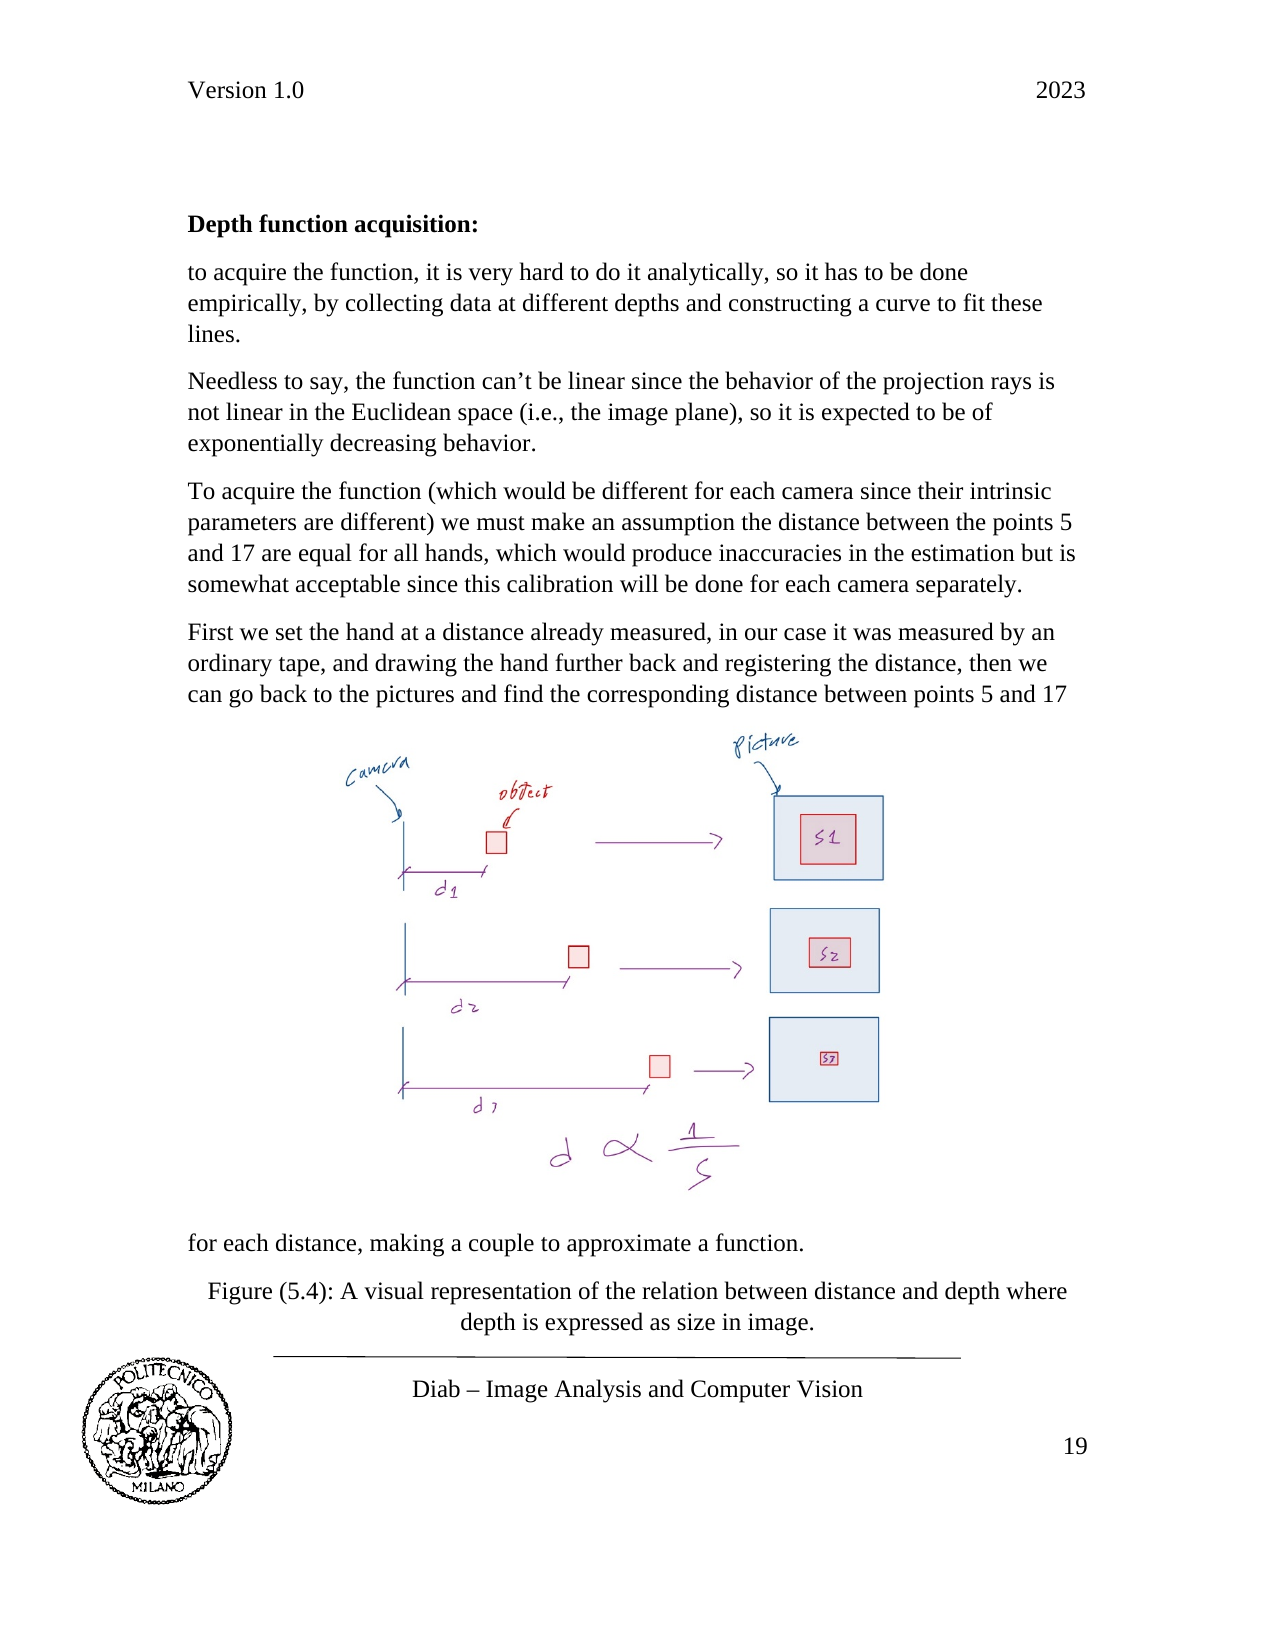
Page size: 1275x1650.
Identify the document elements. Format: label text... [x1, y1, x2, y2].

text Figure (5.4): A visual representation of the relation between distance and depth where depth is expressed as size in image. [187, 1276, 1087, 1336]
text To acquire the function (which would be different for each camera since their intrinsic parameters are different) we must make an assumption the distance between the points 5 and 17 are equal for all hands, which would produce inaccuracies in the estimation but is somewhat acceptable since this calibration will be done for each camera separately. [187, 476, 1087, 598]
text Needless to say, the function can’t be linear since the behavior of the projection rays is not linear in the Euclidean space (i.e., the image plane), so it is expected to be of exponentially decreasing behavior. [187, 366, 1087, 457]
text to acquire the function, it is very hard to do it analytically, so it has to be done empirically, by collecting data at different depths and constructing a curve to fit these lines. [187, 257, 1087, 347]
picture [339, 715, 913, 1229]
text Depth function acquisition: [187, 209, 1087, 238]
picture [75, 1347, 238, 1510]
